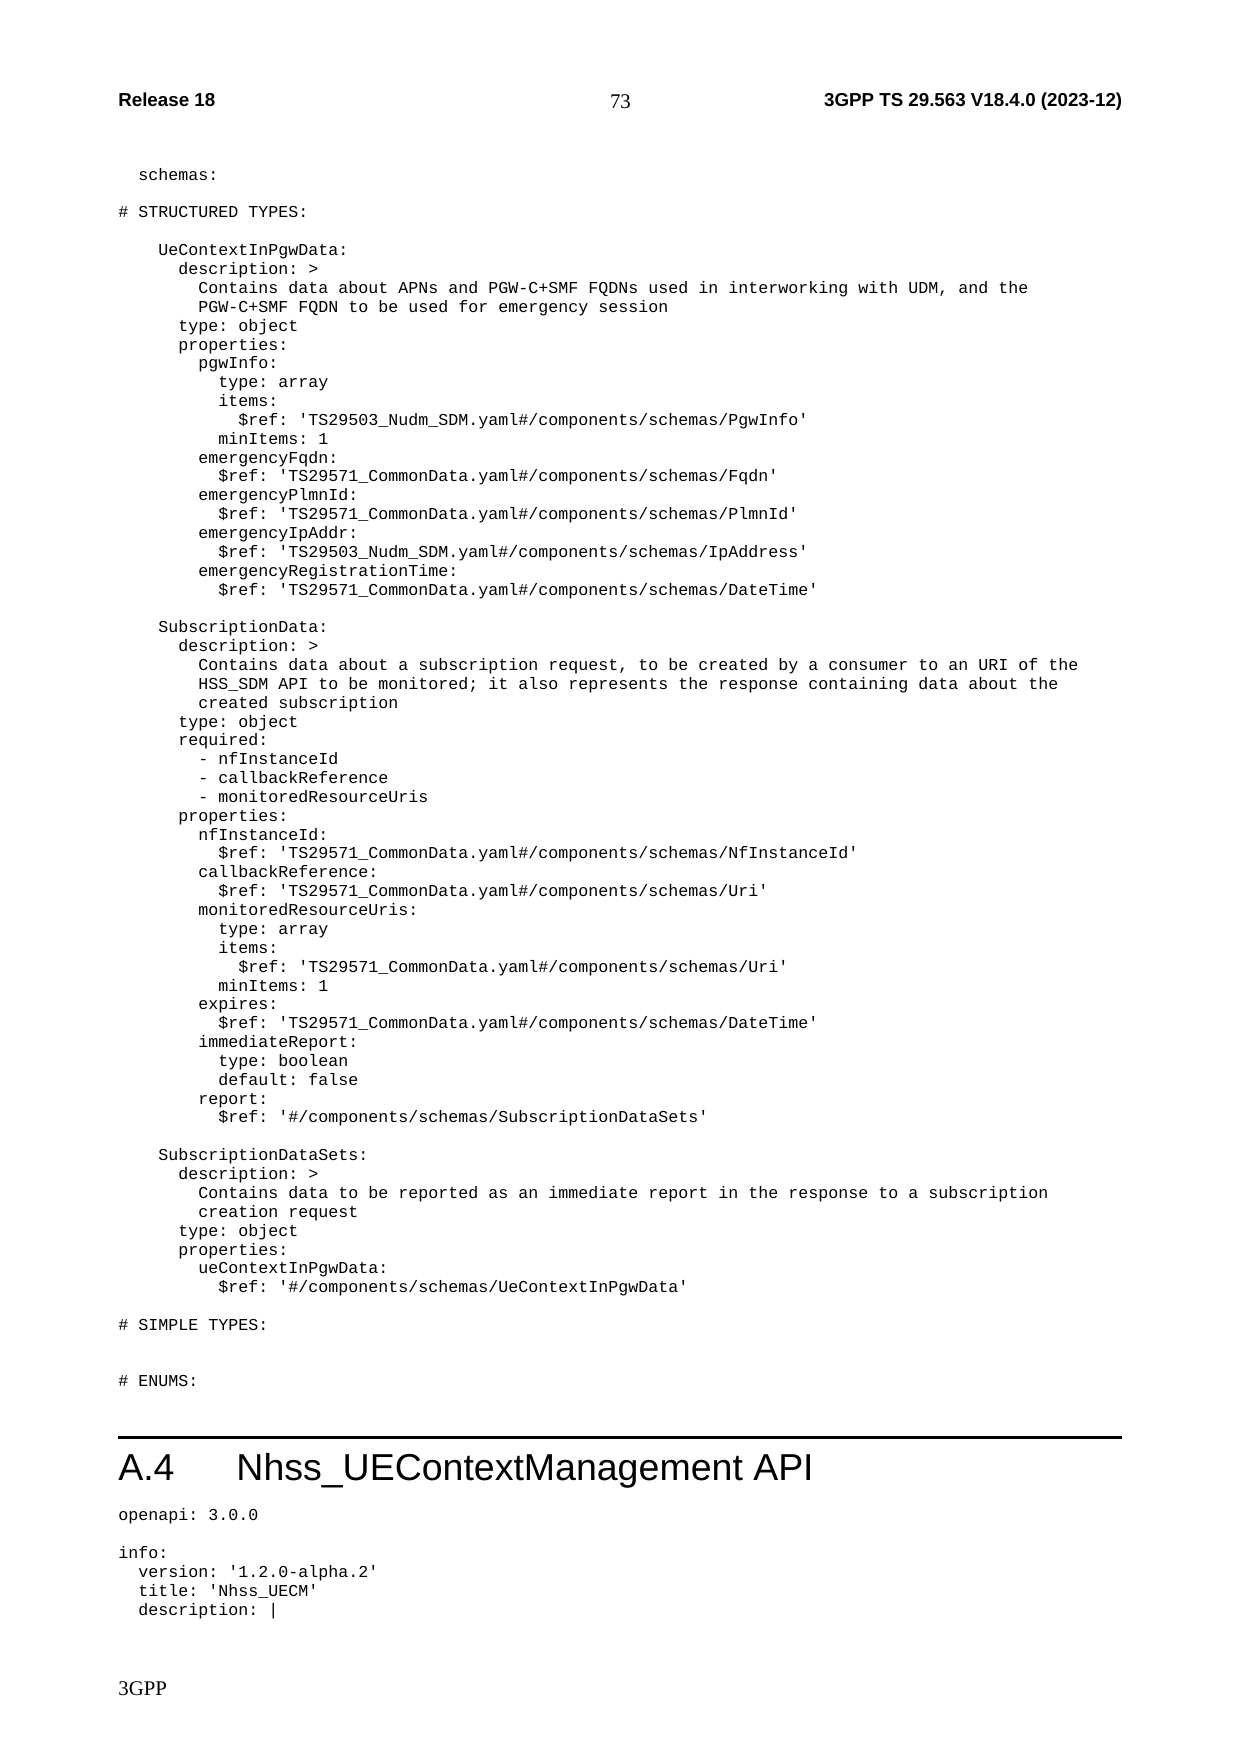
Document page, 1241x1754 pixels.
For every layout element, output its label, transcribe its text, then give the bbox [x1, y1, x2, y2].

text report: [118, 1090, 1122, 1109]
text title: 'Nhss_UECM' [118, 1582, 1122, 1601]
text type: object [118, 317, 1122, 336]
text SubscriptionDataSets: [118, 1147, 1122, 1166]
text # SIMPLE TYPES: [118, 1316, 1122, 1335]
text $ref: 'TS29571_CommonData.yaml#/components/schemas/PlmnId' [118, 506, 1122, 524]
text immediateReport: [118, 1034, 1122, 1052]
text Contains data about a subscription request, to be created by a consumer to an URI of the [118, 657, 1122, 675]
text created subscription [118, 694, 1122, 713]
text description: > [118, 638, 1122, 657]
text $ref: 'TS29571_CommonData.yaml#/components/schemas/NfInstanceId' [118, 845, 1122, 864]
text Contains data about APNs and PGW-C+SMF FQDNs used in interworking with UDM, and the [118, 279, 1122, 298]
text type: object [118, 713, 1122, 732]
text info: [118, 1545, 1122, 1563]
text emergencyPlmnId: [118, 487, 1122, 506]
text - callbackReference [118, 770, 1122, 788]
text PGW-C+SMF FQDN to be used for emergency session [118, 298, 1122, 317]
text - nfInstanceId [118, 751, 1122, 770]
text SubscriptionData: [118, 619, 1122, 638]
text type: array [118, 374, 1122, 393]
text type: array [118, 921, 1122, 939]
text $ref: 'TS29571_CommonData.yaml#/components/schemas/Uri' [118, 958, 1122, 977]
text emergencyFqdn: [118, 449, 1122, 468]
text callbackReference: [118, 864, 1122, 883]
text items: [118, 939, 1122, 958]
text description: > [118, 261, 1122, 279]
subtitle A.4 Nhss_UEContextManagement API [118, 1439, 1122, 1488]
text openapi: 3.0.0 [118, 1507, 1122, 1526]
text $ref: 'TS29571_CommonData.yaml#/components/schemas/DateTime' [118, 1015, 1122, 1034]
text schemas: [118, 166, 1122, 185]
text # STRUCTURED TYPES: [118, 204, 1122, 223]
text description: | [118, 1601, 1122, 1620]
text ueContextInPgwData: [118, 1260, 1122, 1279]
text properties: [118, 807, 1122, 826]
text type: boolean [118, 1052, 1122, 1071]
text required: [118, 732, 1122, 751]
text UeContextInPgwData: [118, 242, 1122, 261]
text properties: [118, 336, 1122, 355]
text description: > [118, 1166, 1122, 1184]
text Contains data to be reported as an immediate report in the response to a subscription [118, 1184, 1122, 1203]
text type: object [118, 1222, 1122, 1241]
text $ref: 'TS29571_CommonData.yaml#/components/schemas/DateTime' [118, 581, 1122, 600]
text default: false [118, 1071, 1122, 1090]
text nfInstanceId: [118, 826, 1122, 845]
text HSS_SDM API to be monitored; it also represents the response containing data about the [118, 675, 1122, 694]
text $ref: 'TS29503_Nudm_SDM.yaml#/components/schemas/PgwInfo' [118, 411, 1122, 430]
text - monitoredResourceUris [118, 788, 1122, 807]
text $ref: '#/components/schemas/UeContextInPgwData' [118, 1279, 1122, 1298]
text $ref: 'TS29571_CommonData.yaml#/components/schemas/Fqdn' [118, 468, 1122, 487]
text $ref: 'TS29503_Nudm_SDM.yaml#/components/schemas/IpAddress' [118, 543, 1122, 562]
text # ENUMS: [118, 1373, 1122, 1392]
text items: [118, 393, 1122, 411]
text emergencyRegistrationTime: [118, 562, 1122, 581]
text emergencyIpAddr: [118, 524, 1122, 543]
text pgwInfo: [118, 355, 1122, 374]
text creation request [118, 1203, 1122, 1222]
text version: '1.2.0-alpha.2' [118, 1563, 1122, 1582]
text $ref: 'TS29571_CommonData.yaml#/components/schemas/Uri' [118, 883, 1122, 902]
text minItems: 1 [118, 977, 1122, 996]
text monitoredResourceUris: [118, 902, 1122, 921]
text minItems: 1 [118, 430, 1122, 449]
text $ref: '#/components/schemas/SubscriptionDataSets' [118, 1109, 1122, 1128]
text properties: [118, 1241, 1122, 1260]
text expires: [118, 996, 1122, 1015]
